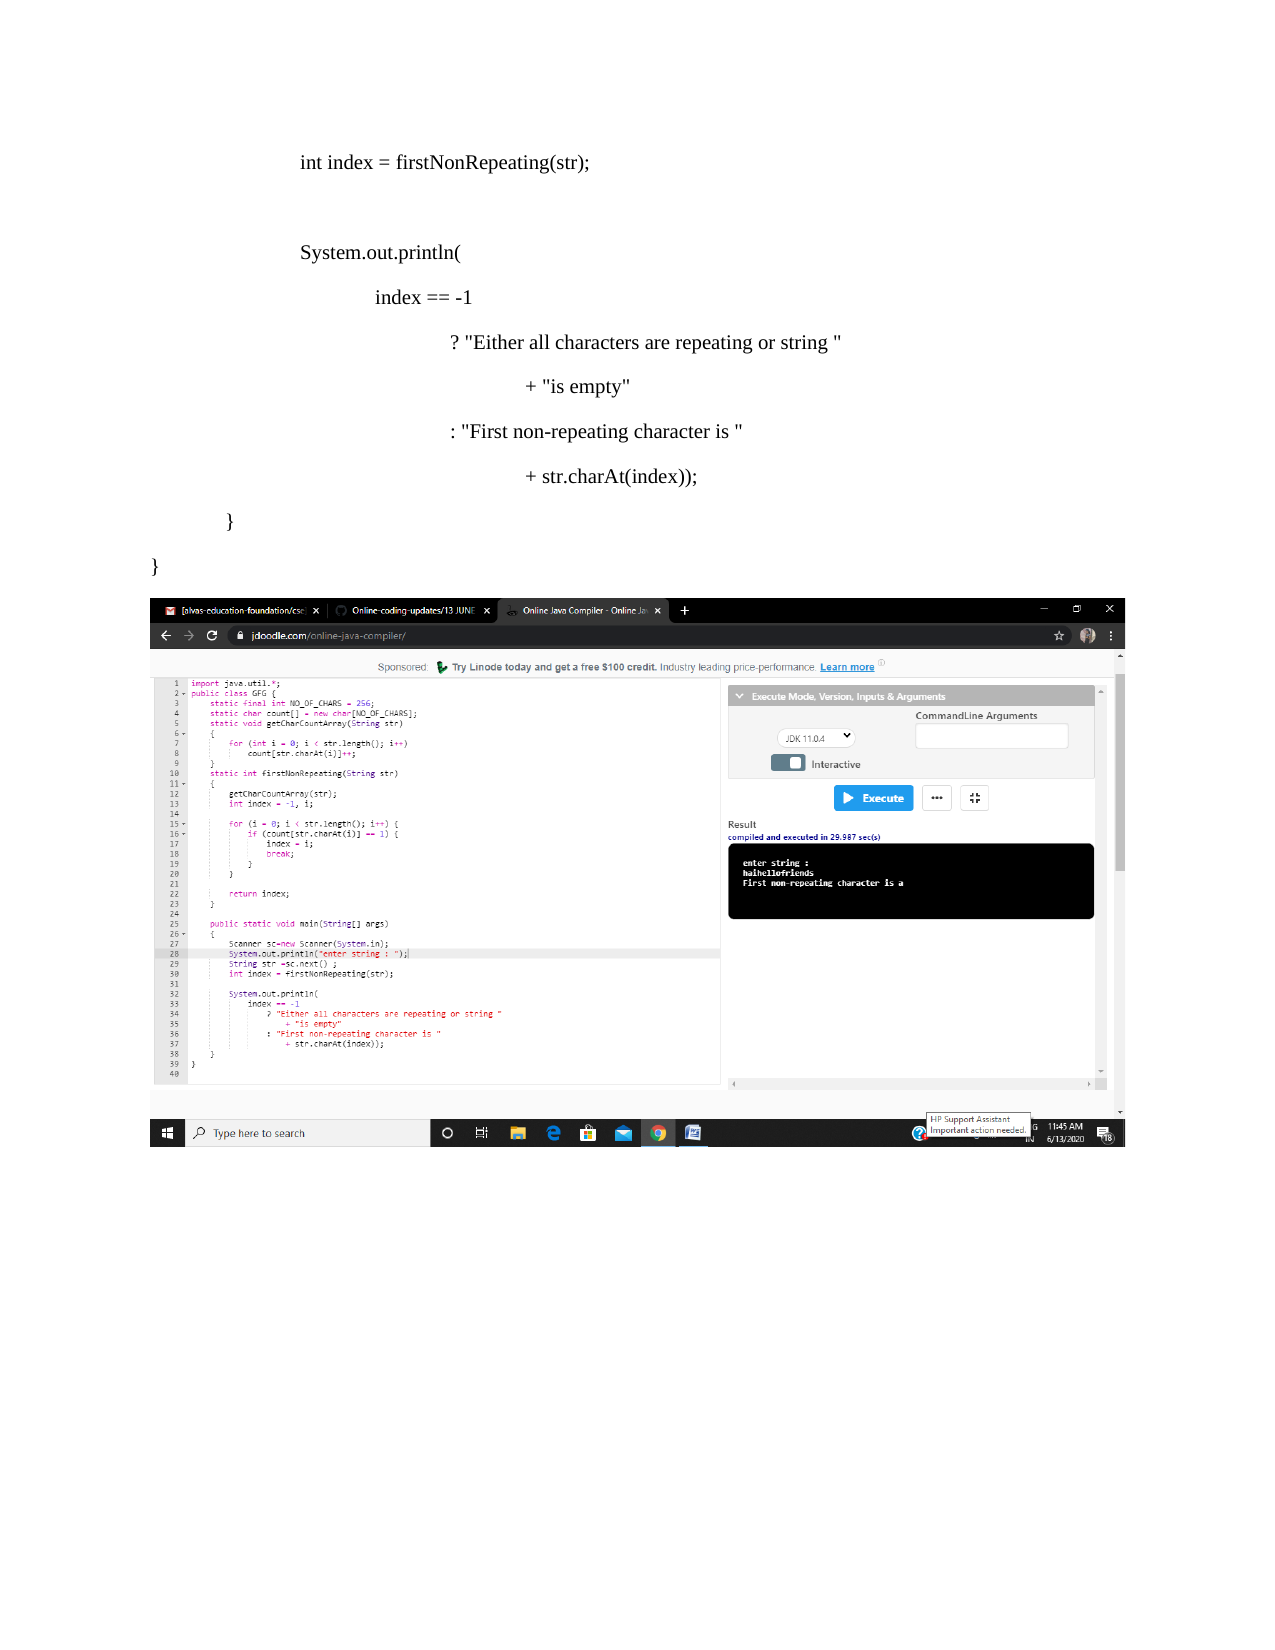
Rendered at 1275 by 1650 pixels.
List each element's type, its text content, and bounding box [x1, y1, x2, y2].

text : "First non-repeating character is " [150, 419, 1125, 443]
text ? "Either all characters are repeating or string " [150, 329, 1125, 354]
text int index = firstNonRepeating(str); [150, 150, 1125, 174]
text + str.charAt(index)); [150, 464, 1125, 488]
text } [150, 509, 1125, 533]
text index == -1 [150, 285, 1125, 309]
text + "is empty" [150, 374, 1125, 398]
text System.out.println( [150, 240, 1125, 264]
text } [150, 554, 1125, 578]
picture [150, 598, 1125, 1147]
